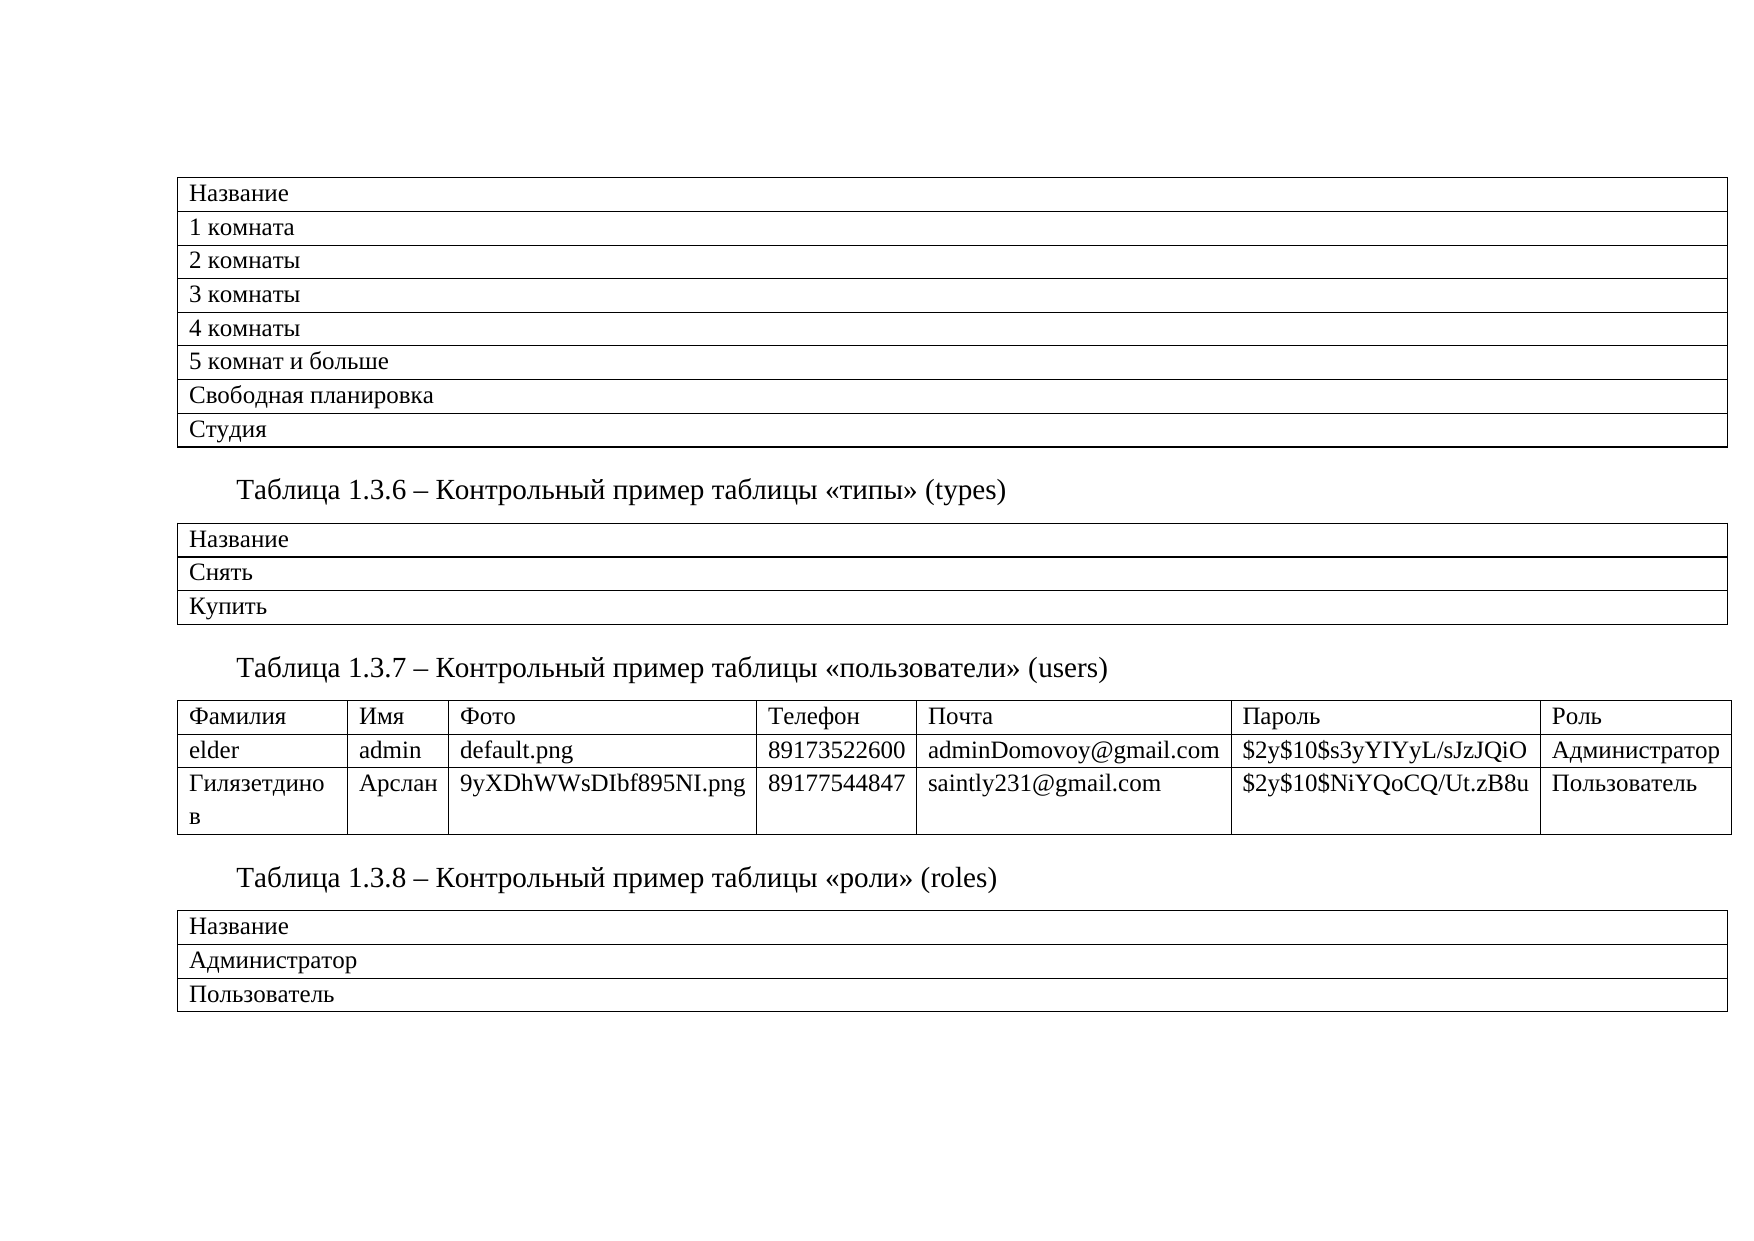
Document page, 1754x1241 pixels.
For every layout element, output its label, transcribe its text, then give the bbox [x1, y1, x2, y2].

text Таблица 1.3.7 – Контрольный пример таблицы «пользователи» (users) [177, 650, 1636, 683]
table_cell 9yXDhWWsDIbf895NI.png [449, 768, 756, 834]
table_header Название [178, 178, 1727, 211]
table_cell elder [178, 735, 347, 767]
table_cell Студия [178, 414, 1727, 446]
table_header Фамилия [178, 701, 347, 734]
table_cell 5 комнат и больше [178, 346, 1727, 379]
table_header Роль [1541, 701, 1731, 734]
table_cell 2 комнаты [178, 246, 1727, 278]
table_header Фото [449, 701, 756, 734]
text Таблица 1.3.8 – Контрольный пример таблицы «роли» (roles) [177, 860, 1636, 893]
table_cell default.png [449, 735, 756, 767]
table_cell 4 комнаты [178, 313, 1727, 345]
table_header Пароль [1232, 701, 1540, 734]
table_header Почта [917, 701, 1231, 734]
table_cell Гилязетдинов [178, 768, 347, 834]
table_cell saintly231@gmail.com [917, 768, 1231, 834]
table_header Название [178, 911, 1727, 944]
table_cell Снять [178, 558, 1727, 590]
table_cell 1 комната [178, 212, 1727, 244]
table_cell adminDomovoy@gmail.com [917, 735, 1231, 767]
table_header Имя [348, 701, 448, 734]
table_cell Арслан [348, 768, 448, 834]
table_cell Пользователь [1541, 768, 1731, 834]
text Таблица 1.3.6 – Контрольный пример таблицы «типы» (types) [177, 472, 1636, 506]
table_header Телефон [757, 701, 916, 734]
table_cell Администратор [1541, 735, 1731, 767]
table_cell $2y$10$NiYQoCQ/Ut.zB8u [1232, 768, 1540, 834]
table_cell Пользователь [178, 979, 1727, 1011]
table_cell Свободная планировка [178, 380, 1727, 413]
table_header Название [178, 524, 1727, 556]
table_cell Администратор [178, 945, 1727, 978]
table_cell $2y$10$s3yYIYyL/sJzJQiO [1232, 735, 1540, 767]
table_cell 89177544847 [757, 768, 916, 834]
table_cell 89173522600 [757, 735, 916, 767]
table_cell admin [348, 735, 448, 767]
table_cell 3 комнаты [178, 279, 1727, 312]
table_cell Купить [178, 591, 1727, 624]
